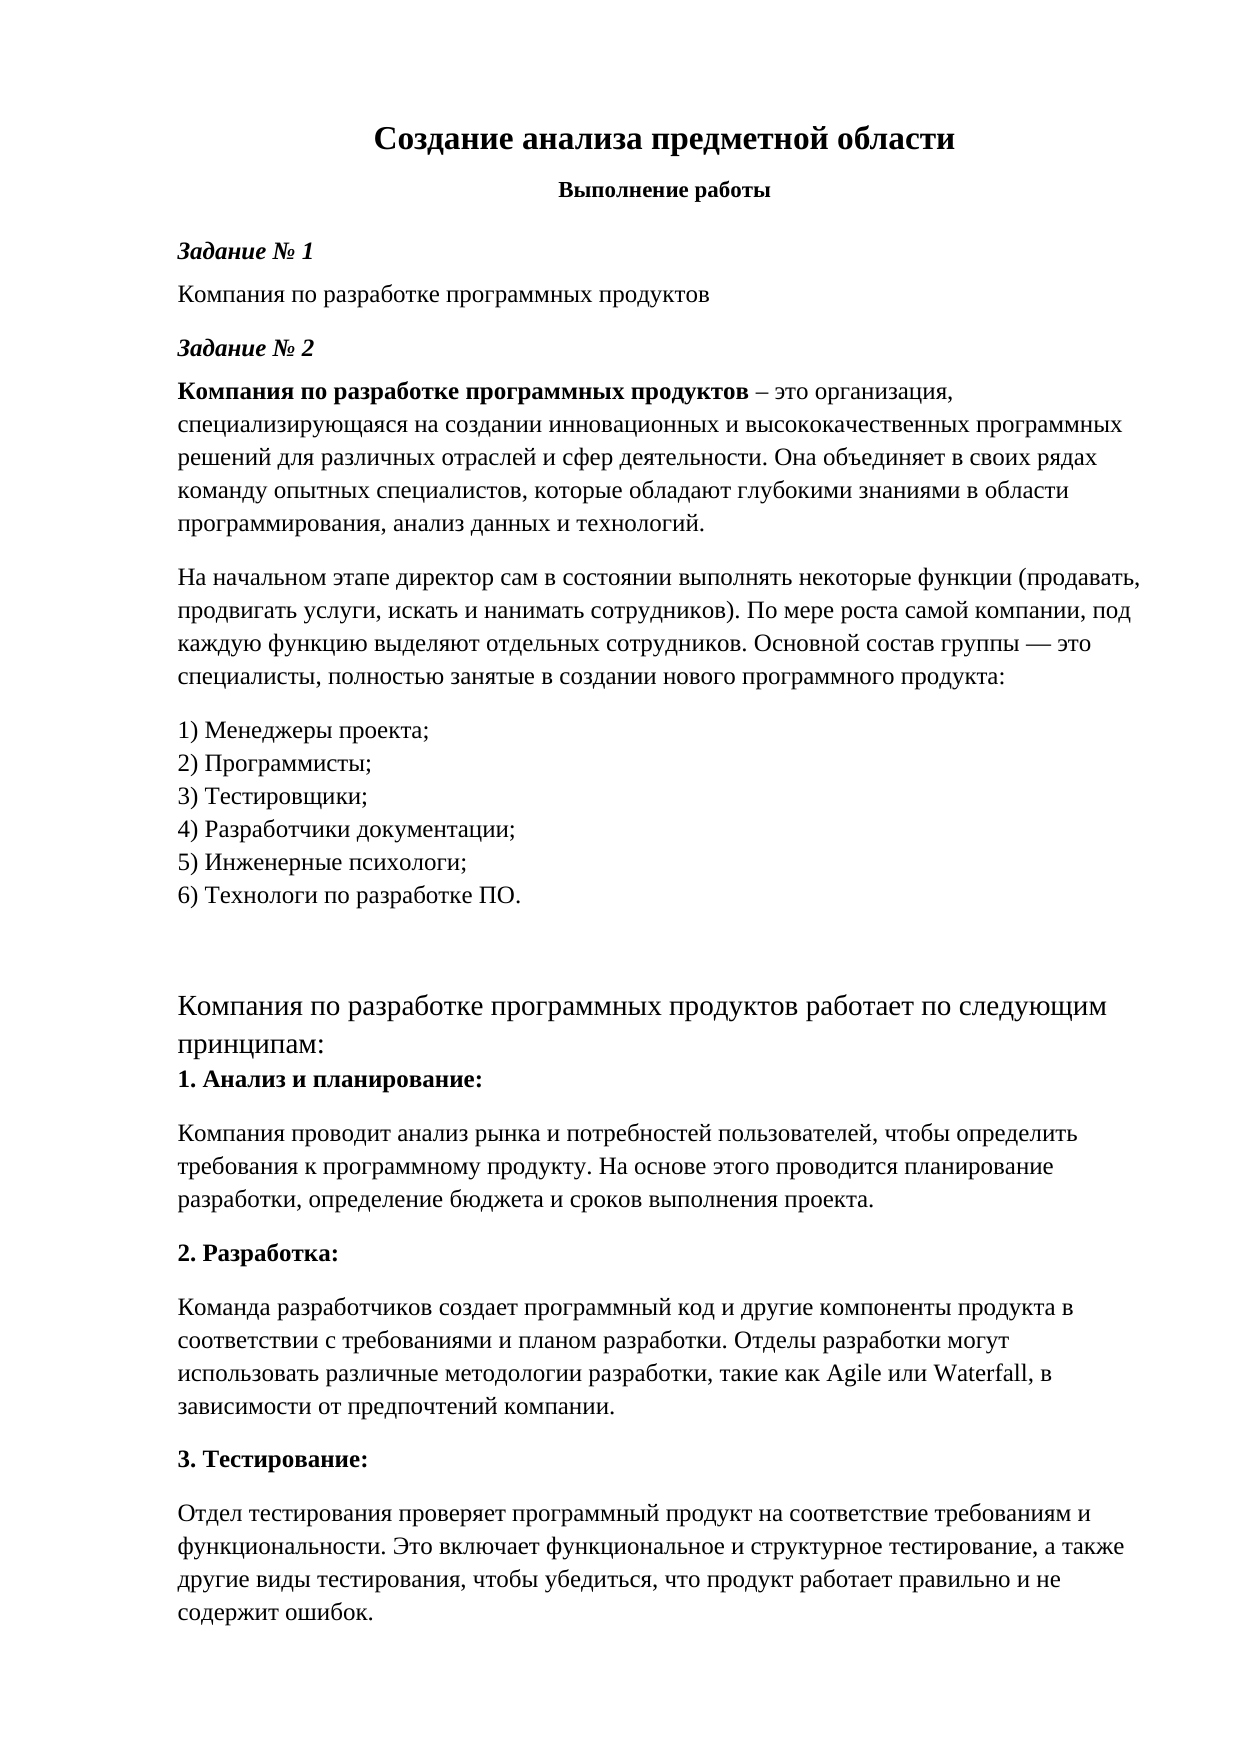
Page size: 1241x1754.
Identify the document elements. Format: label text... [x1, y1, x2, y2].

text Команда разработчиков создает программный код и другие компоненты продукта в соответствии с требованиями и планом разработки. Отделы разработки могут использовать различные методологии разработки, такие как Agile или Waterfall, в зависимости от предпочтений компании. [177, 1292, 1152, 1419]
text На начальном этапе директор сам в состоянии выполнять некоторые функции (продавать, продвигать услуги, искать и нанимать сотрудников). По мере роста самой компании, под каждую функцию выделяют отдельных сотрудников. Основной состав группы — это специалисты, полностью занятые в создании нового программного продукта: [177, 562, 1152, 690]
text Выполнение работы [177, 176, 1152, 202]
subtitle Создание анализа предметной области [177, 118, 1152, 156]
text Задание № 2 [177, 333, 1152, 362]
text Компания по разработке программных продуктов [177, 279, 1152, 308]
text Компания по разработке программных продуктов – это организация, специализирующаяся на создании инновационных и высококачественных программных решений для различных отраслей и сфер деятельности. Она объединяет в своих рядах команду опытных специалистов, которые обладают глубокими знаниями в области программирования, анализ данных и технологий. [177, 376, 1152, 537]
text Отдел тестирования проверяет программный продукт на соответствие требованиям и функциональности. Это включает функциональное и структурное тестирование, а также другие виды тестирования, чтобы убедиться, что продукт работает правильно и не содержит ошибок. [177, 1498, 1152, 1626]
text Задание № 1 [177, 236, 1152, 265]
text Компания по разработке программных продуктов работает по следующим принципам: 1. Анализ и планирование: [177, 988, 1152, 1093]
text 1) Менеджеры проекта; 2) Программисты; 3) Тестировщики; 4) Разработчики документации; 5) Инженерные психологи; 6) Технологи по разработке ПО. [177, 715, 1152, 909]
text 2. Разработка: [177, 1238, 1152, 1267]
text Компания проводит анализ рынка и потребностей пользователей, чтобы определить требования к программному продукту. На основе этого проводится планирование разработки, определение бюджета и сроков выполнения проекта. [177, 1118, 1152, 1213]
text 3. Тестирование: [177, 1444, 1152, 1473]
